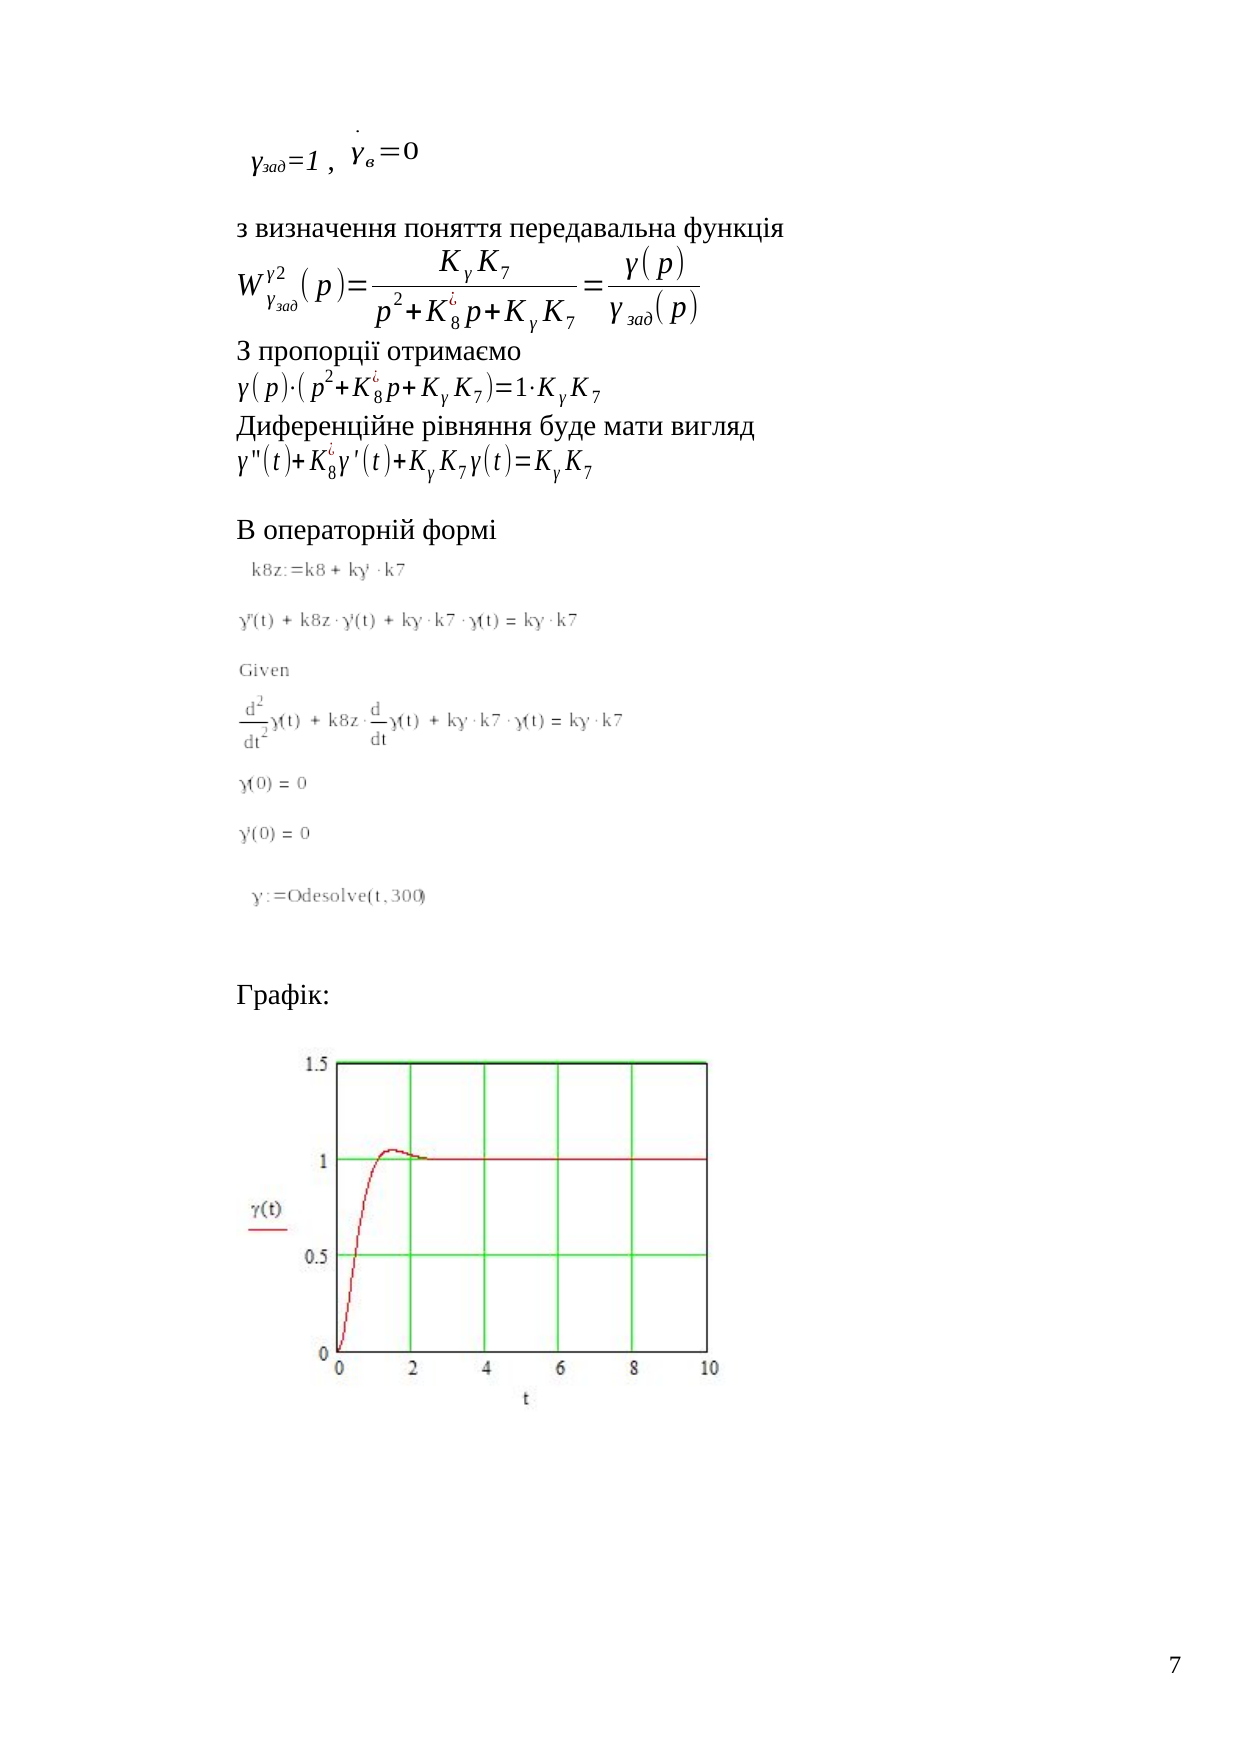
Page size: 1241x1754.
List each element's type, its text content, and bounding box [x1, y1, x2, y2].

text γзад=1 , [177, 118, 1181, 176]
text з визначення поняття передавальна функція [177, 210, 1181, 243]
text Диференційне рівняння буде мати вигляд [177, 408, 1181, 442]
text В операторній формі [177, 512, 1181, 546]
picture [236, 1010, 741, 1422]
text З пропорції отримаємо [177, 333, 1181, 367]
text Графік: [177, 977, 1181, 1011]
